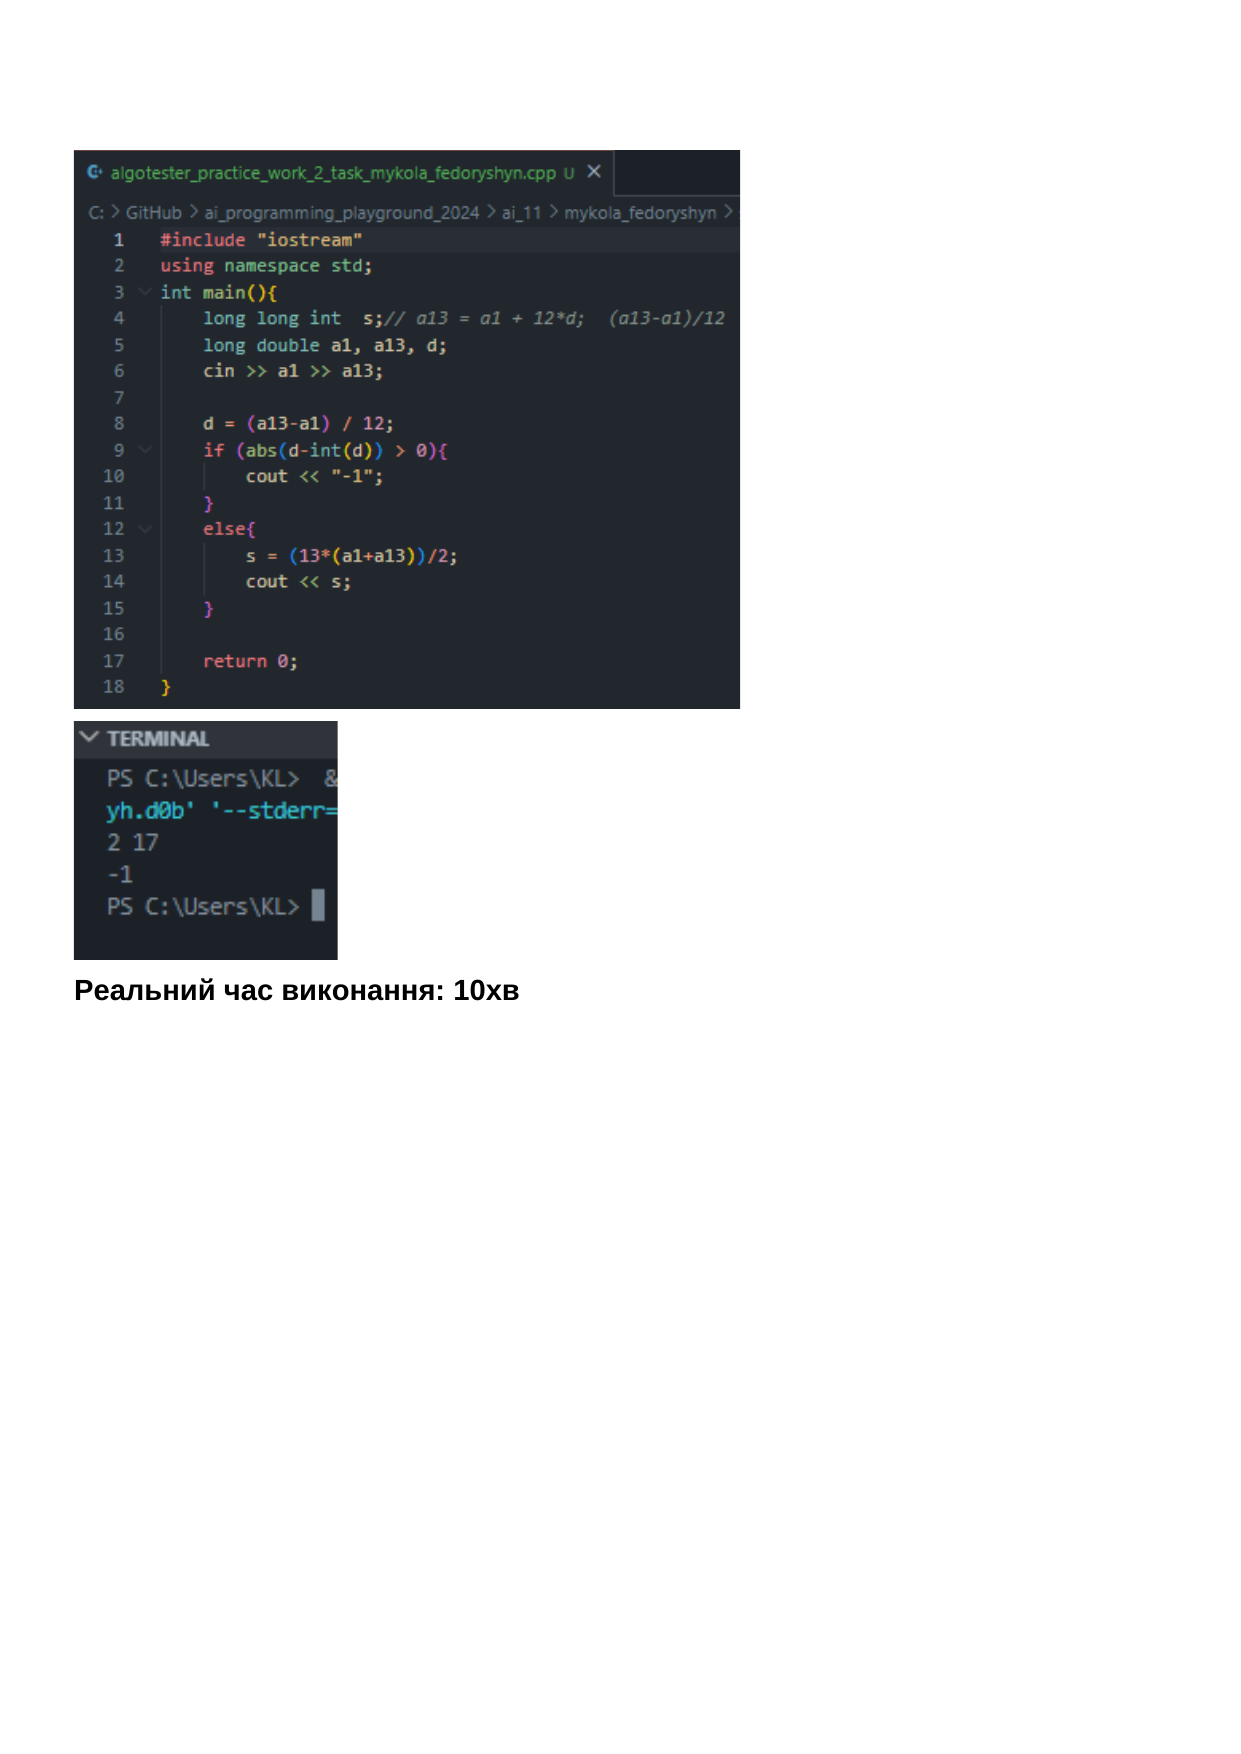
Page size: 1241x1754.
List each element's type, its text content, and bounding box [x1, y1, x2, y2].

picture [73, 721, 338, 960]
text Реальний час виконання: 10хв [74, 973, 1165, 1006]
picture [73, 150, 741, 709]
